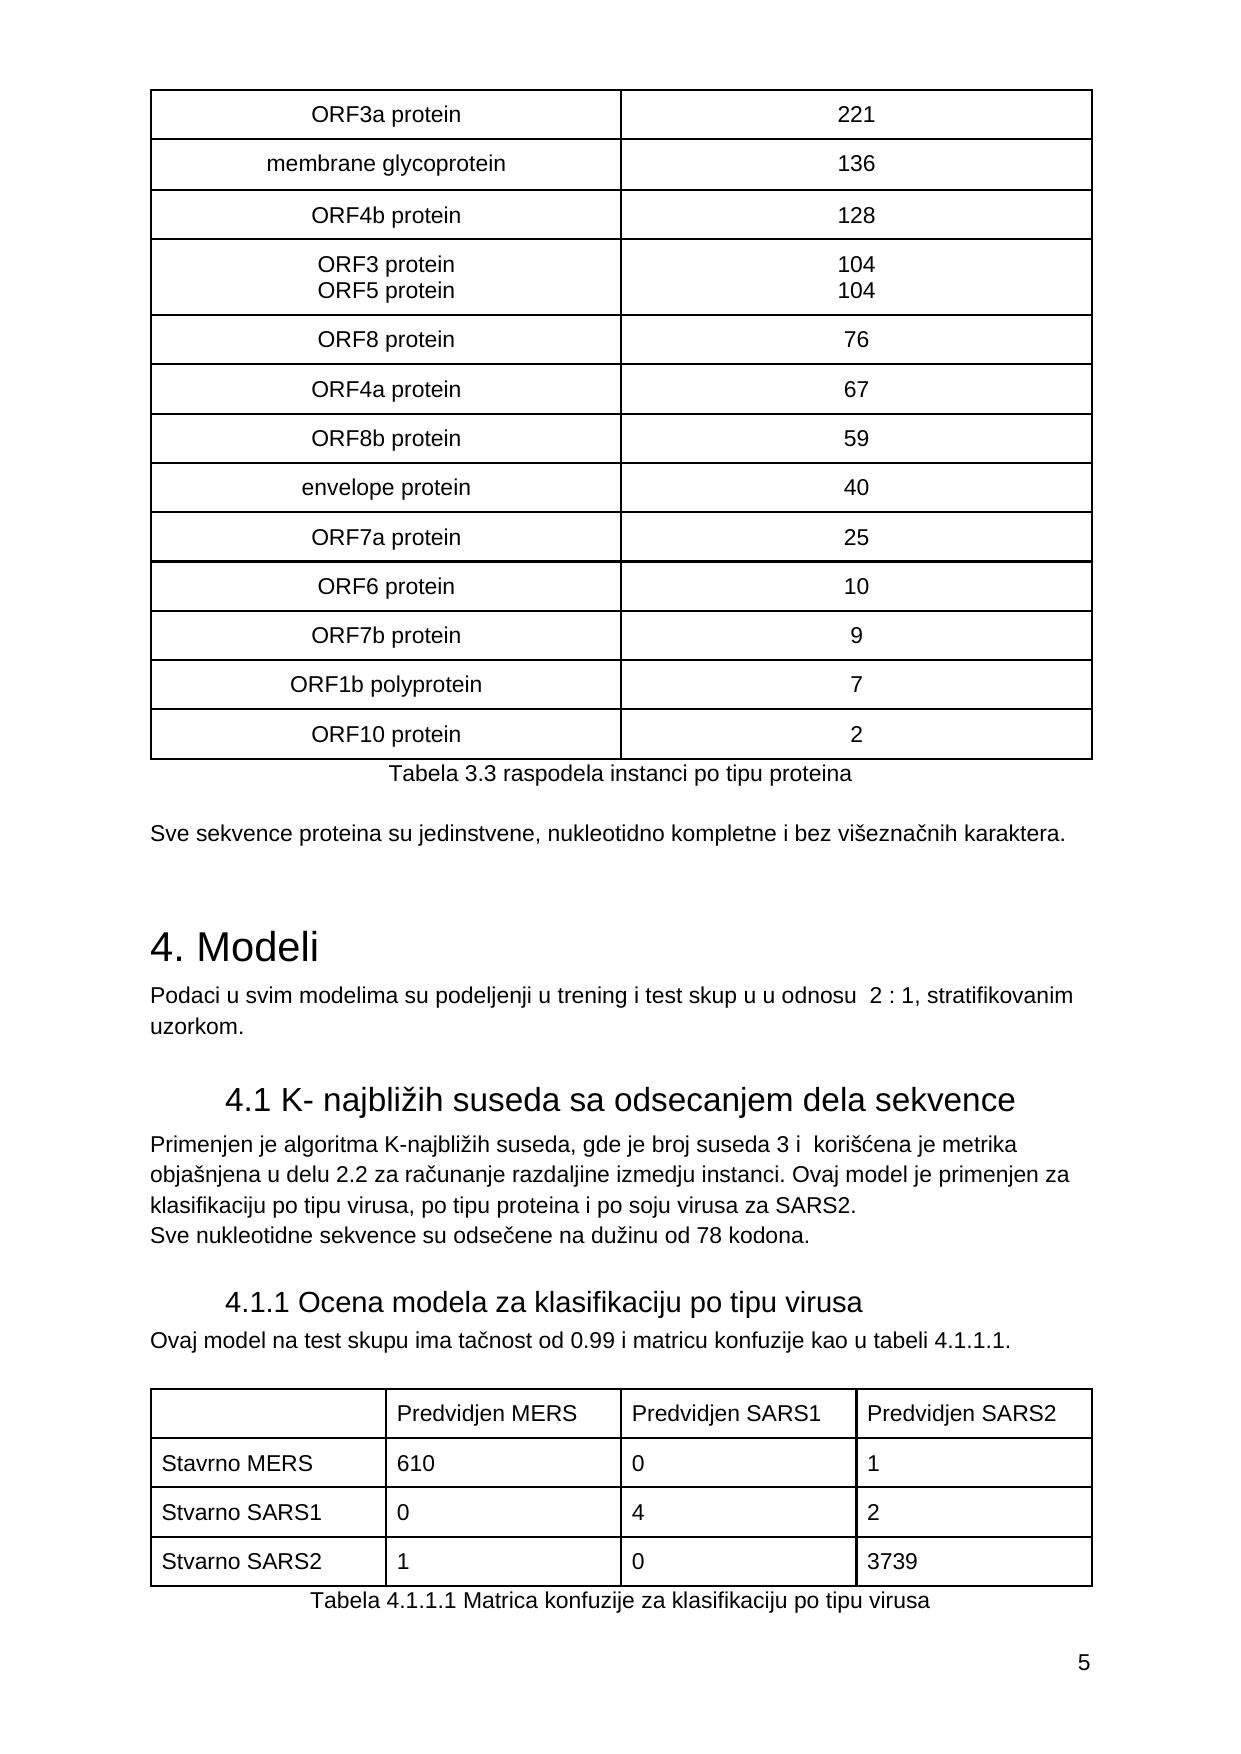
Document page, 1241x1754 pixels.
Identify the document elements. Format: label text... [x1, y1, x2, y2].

table_cell 7 [622, 661, 1091, 708]
table_cell 0 [387, 1488, 620, 1536]
table_cell 1 [387, 1538, 620, 1585]
table_cell ORF4a protein [152, 365, 620, 412]
table_cell ORF8b protein [152, 415, 620, 462]
text Sve nukleotidne sekvence su odsečene na dužinu od 78 kodona. [150, 1222, 1090, 1248]
table_cell ORF7a protein [152, 513, 620, 560]
table_cell 40 [622, 464, 1091, 511]
table_cell Stvarno SARS1 [152, 1488, 385, 1536]
table_cell 136 [622, 140, 1091, 189]
table_cell 0 [622, 1538, 855, 1585]
subtitle 4.1 K- najbližih suseda sa odsecanjem dela sekvence [150, 1080, 1090, 1119]
table_header Predvidjen SARS1 [622, 1390, 855, 1437]
table_cell 3739 [858, 1538, 1091, 1585]
subtitle 4.1.1 Ocena modela za klasifikaciju po tipu virusa [150, 1285, 1090, 1319]
table_cell 610 [387, 1439, 620, 1486]
table_cell ORF1b polyprotein [152, 661, 620, 708]
table_cell ORF8 protein [152, 316, 620, 363]
text Primenjen je algoritma K-najbližih suseda, gde je broj suseda 3 i korišćena je metrika objašnjena u delu 2.2 za računanje razdaljine izmedju instanci. Ovaj model je primenjen za klasifikaciju po tipu virusa, po tipu proteina i po soju virusa za SARS2. [150, 1131, 1090, 1218]
table_cell 76 [622, 316, 1091, 363]
text Ovaj model na test skupu ima tačnost od 0.99 i matricu konfuzije kao u tabeli 4.1.1.1. [150, 1327, 1090, 1354]
table_cell 10 [622, 563, 1091, 609]
table_cell 104 104 [622, 240, 1091, 314]
table_cell 2 [622, 710, 1091, 757]
table_cell 59 [622, 415, 1091, 462]
text Tabela 3.3 raspodela instanci po tipu proteina [150, 760, 1090, 786]
subtitle 4. Modeli [150, 922, 1090, 970]
text Tabela 4.1.1.1 Matrica konfuzije za klasifikaciju po tipu virusa [150, 1587, 1090, 1613]
table_cell Stvarno SARS2 [152, 1538, 385, 1585]
table_cell 0 [622, 1439, 855, 1486]
table_cell 128 [622, 191, 1091, 238]
table_cell 1 [858, 1439, 1091, 1486]
table_cell 4 [622, 1488, 855, 1536]
table_cell 221 [622, 91, 1091, 138]
table_cell ORF6 protein [152, 563, 620, 609]
table_cell envelope protein [152, 464, 620, 511]
table_cell ORF3a protein [152, 91, 620, 138]
table_cell Stavrno MERS [152, 1439, 385, 1486]
table_header Predvidjen SARS2 [858, 1390, 1091, 1437]
table_cell membrane glycoprotein [152, 140, 620, 189]
table_cell ORF4b protein [152, 191, 620, 238]
table_cell 25 [622, 513, 1091, 560]
table_cell ORF7b protein [152, 612, 620, 659]
table_header [152, 1390, 385, 1437]
text Podaci u svim modelima su podeljenji u trening i test skup u u odnosu 2 : 1, stratifikovanim uzorkom. [150, 982, 1090, 1039]
table_cell ORF10 protein [152, 710, 620, 757]
text Sve sekvence proteina su jedinstvene, nukleotidno kompletne i bez višeznačnih karaktera. [150, 820, 1090, 846]
table_cell 67 [622, 365, 1091, 412]
table_cell 9 [622, 612, 1091, 659]
table_cell 2 [858, 1488, 1091, 1536]
table_header Predvidjen MERS [387, 1390, 620, 1437]
table_cell ORF3 protein ORF5 protein [152, 240, 620, 314]
